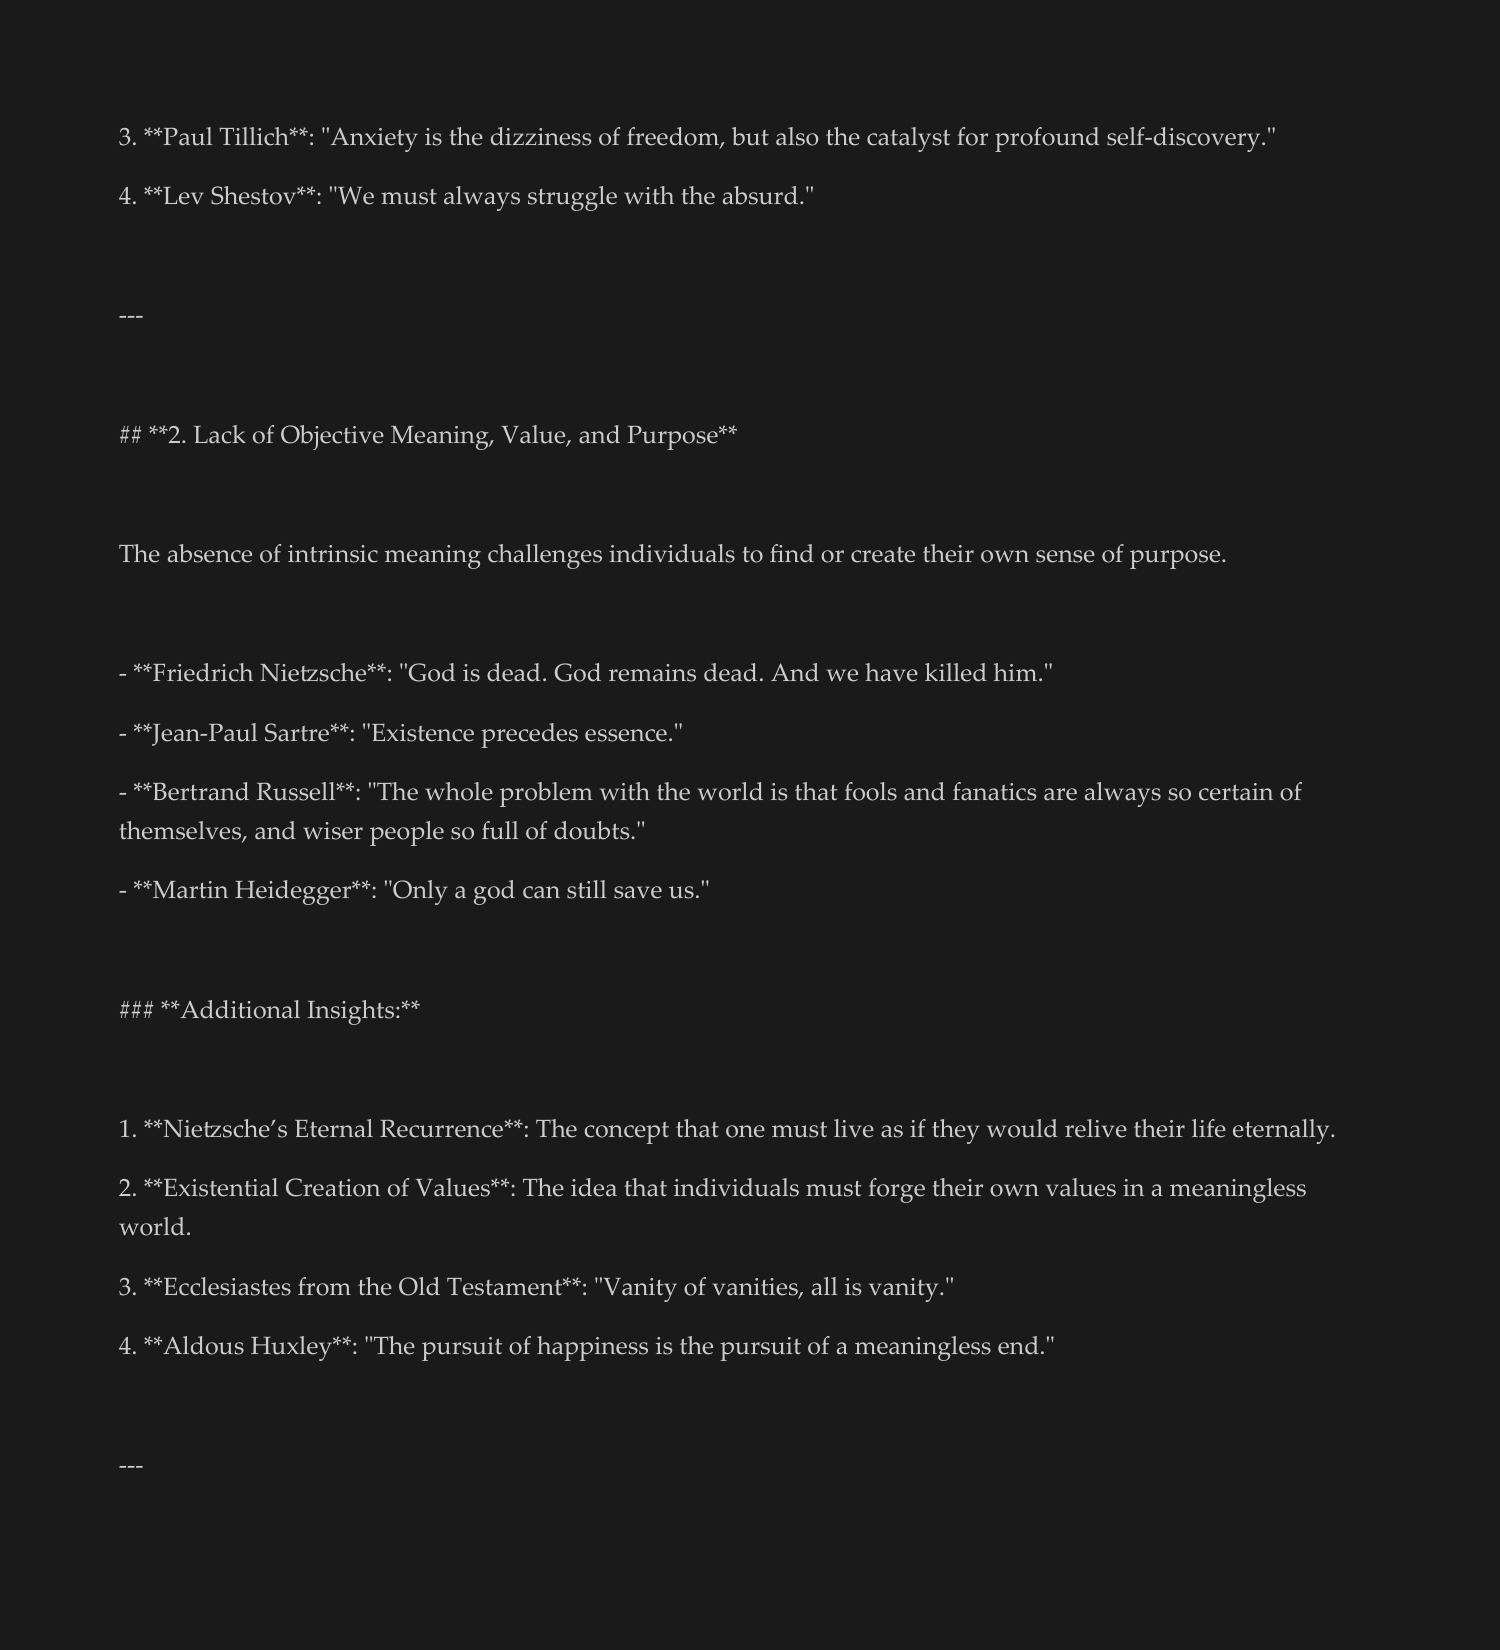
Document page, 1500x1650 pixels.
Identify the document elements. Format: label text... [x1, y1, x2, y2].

text 4. **Aldous Huxley**: "The pursuit of happiness is the pursuit of a meaningless end." [118, 1328, 1381, 1362]
text The absence of intrinsic meaning challenges individuals to find or create their own sense of purpose. [118, 536, 1381, 569]
text 1. **Nietzsche’s Eternal Recurrence**: The concept that one must live as if they would relive their life eternally. [118, 1111, 1381, 1144]
text ### **Additional Insights:** [118, 991, 1381, 1025]
text 4. **Lev Shestov**: "We must always struggle with the absurd." [118, 178, 1381, 212]
text ## **2. Lack of Objective Meaning, Value, and Purpose** [118, 416, 1381, 450]
text 3. **Paul Tillich**: "Anxiety is the dizziness of freedom, but also the catalyst for profound self-discovery." [118, 118, 1381, 152]
text - **Friedrich Nietzsche**: "God is dead. God remains dead. And we have killed him." [118, 655, 1381, 688]
text - **Bertrand Russell**: "The whole problem with the world is that fools and fanatics are always so certain of themselves, and wiser people so full of doubts." [118, 774, 1381, 846]
text --- [118, 297, 1381, 331]
text 3. **Ecclesiastes from the Old Testament**: "Vanity of vanities, all is vanity." [118, 1268, 1381, 1302]
text --- [118, 1447, 1381, 1481]
text - **Jean-Paul Sartre**: "Existence precedes essence." [118, 714, 1381, 748]
text 2. **Existential Creation of Values**: The idea that individuals must forge their own values in a meaningless world. [118, 1170, 1381, 1243]
text - **Martin Heidegger**: "Only a god can still save us." [118, 872, 1381, 906]
